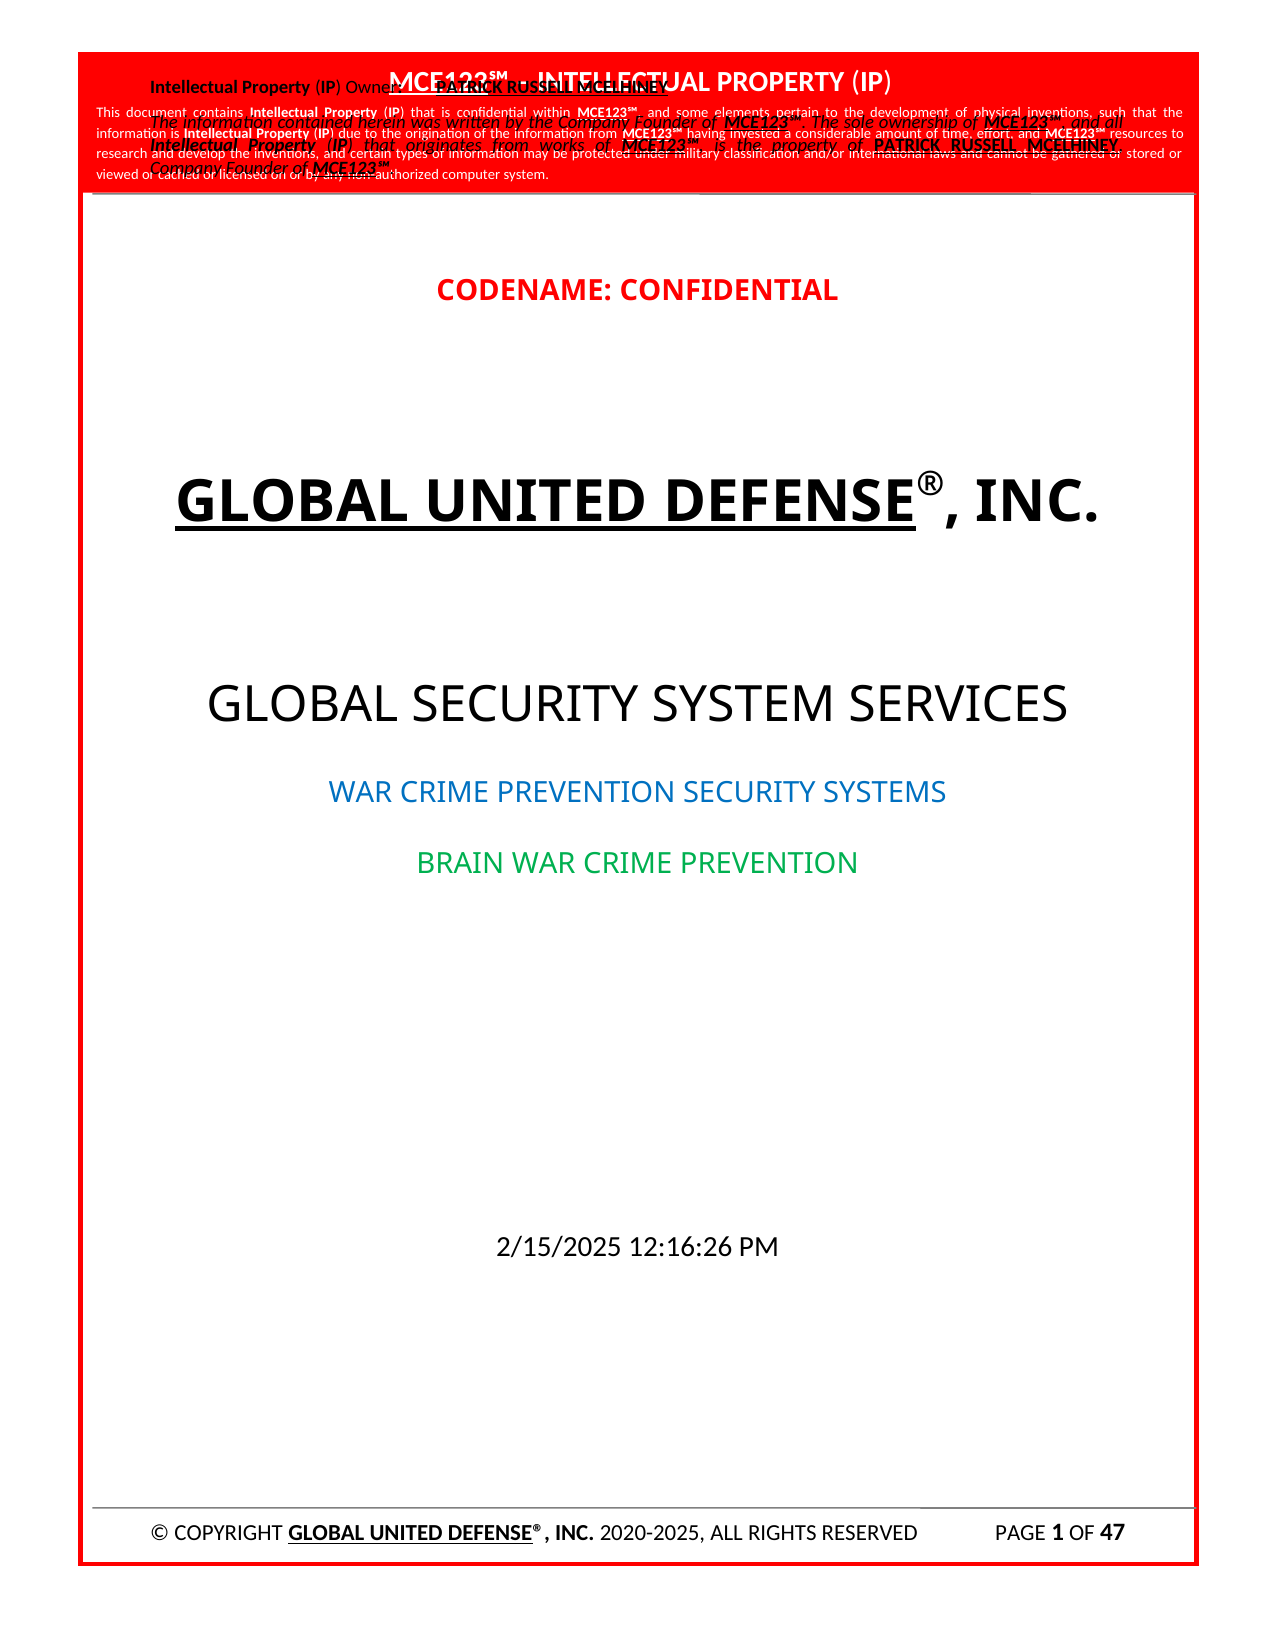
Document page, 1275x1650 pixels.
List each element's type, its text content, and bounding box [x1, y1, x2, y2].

text GLOBAL UNITED DEFENSE®, INC. [150, 459, 1125, 539]
subtitle WAR CRIME PREVENTION SECURITY SYSTEMS [150, 772, 1125, 811]
text 2/15/2025 12:16:26 PM [150, 1228, 1125, 1264]
text GLOBAL SECURITY SYSTEM SERVICES [150, 668, 1125, 736]
text CODENAME: CONFIDENTIAL [150, 269, 1125, 309]
subtitle BRAIN WAR CRIME PREVENTION [150, 842, 1125, 882]
